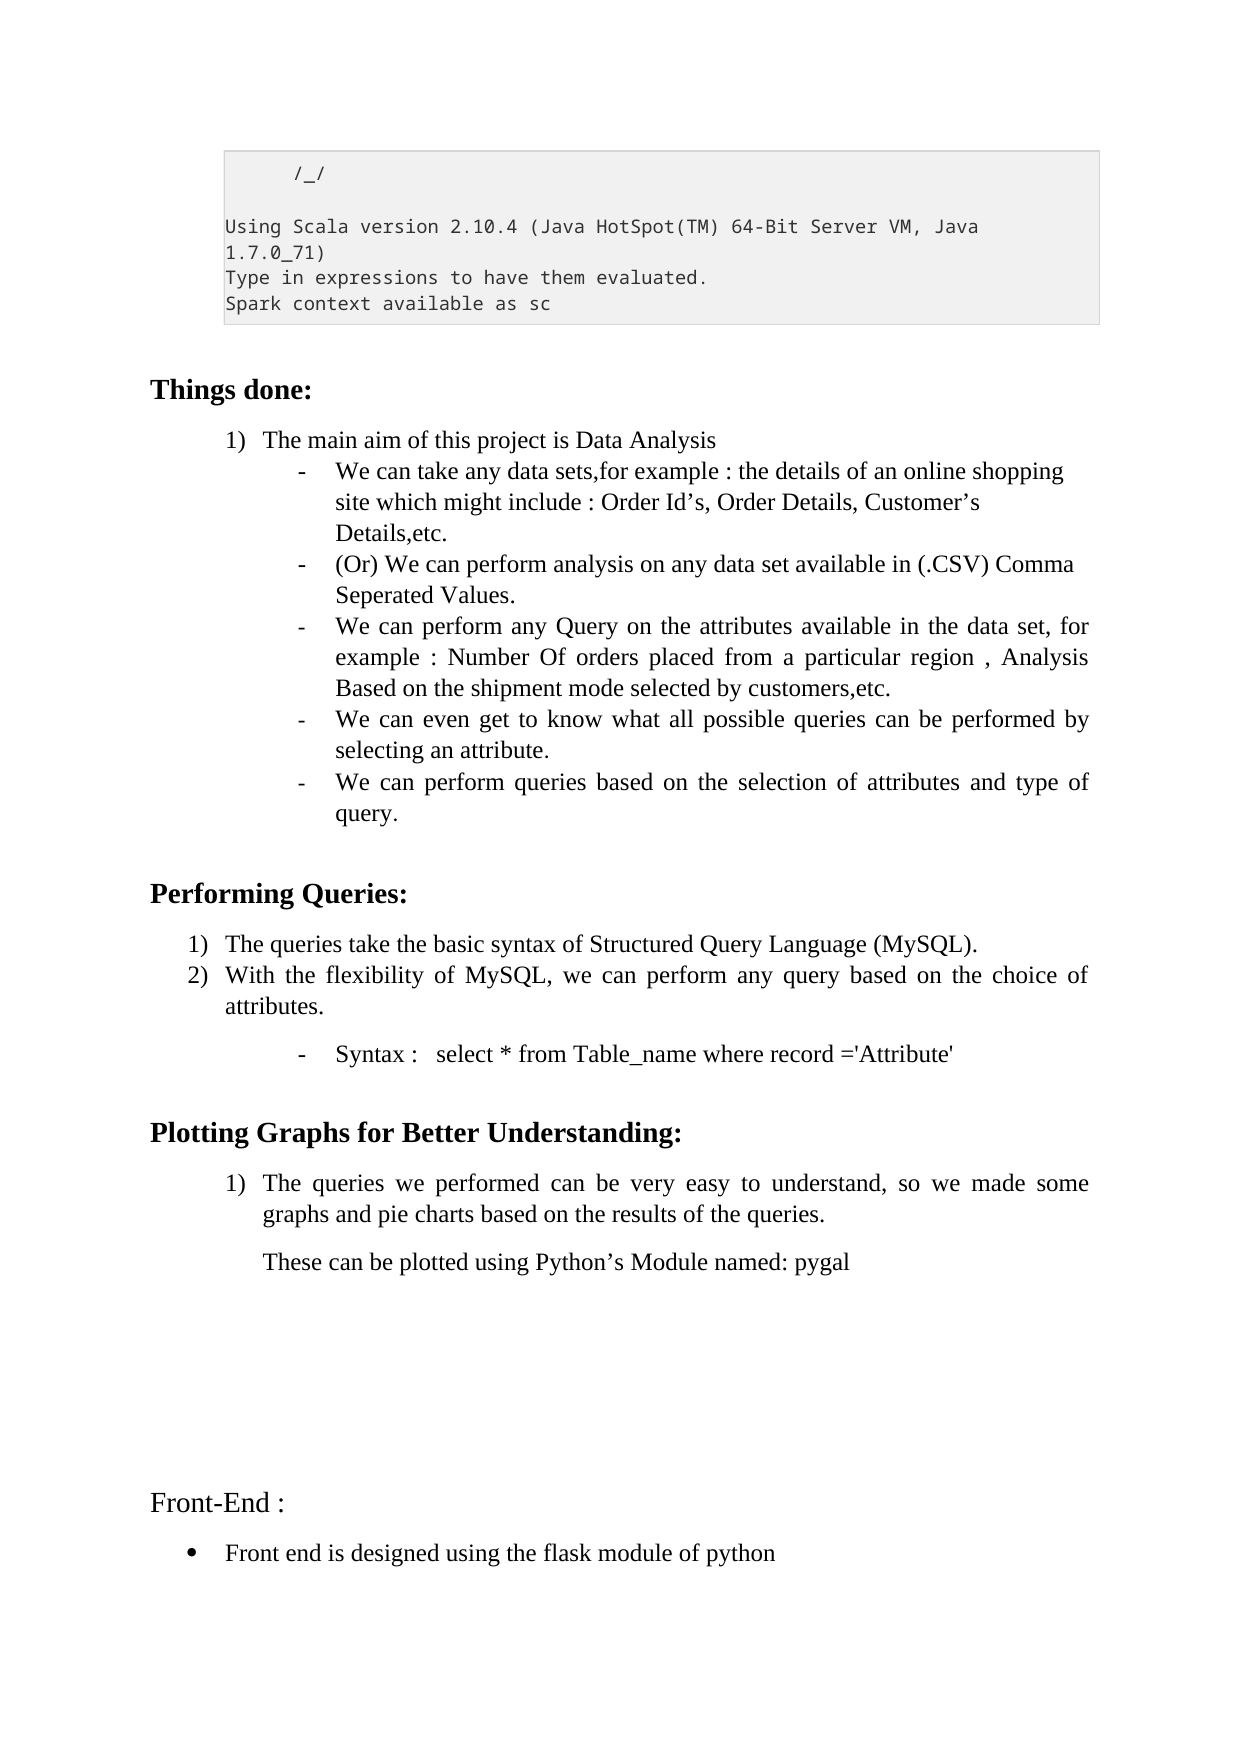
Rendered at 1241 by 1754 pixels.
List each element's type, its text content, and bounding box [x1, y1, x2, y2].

list The queries we performed can be very easy to understand, so we made some graphs and pie charts based on the results of the queries. [225, 1168, 1090, 1228]
list Type in expressions to have them evaluated. [225, 254, 1099, 280]
list Syntax : select * from Table_name where record ='Attribute' [298, 1039, 1090, 1067]
list (Or) We can perform analysis on any data set available in (.CSV) Comma Seperated Values. [298, 549, 1090, 609]
list Front end is designed using the flask module of python [187, 1538, 1090, 1567]
list We can even get to know what all possible queries can be performed by selecting an attribute. [298, 704, 1090, 764]
text Front-End : [150, 1485, 1090, 1519]
list Spark context available as sc [225, 280, 1099, 324]
list The main aim of this project is Data Analysis [225, 425, 1090, 454]
list With the flexibility of MySQL, we can perform any query based on the choice of attributes. [187, 960, 1090, 1020]
text Things done: [150, 372, 1090, 406]
text Performing Queries: [150, 876, 1090, 910]
list The queries take the basic syntax of Structured Query Language (MySQL). [187, 929, 1090, 958]
list /_/ [225, 152, 1099, 176]
list Using Scala version 2.10.4 (Java HotSpot(TM) 64-Bit Server VM, Java 1.7.0_71) [225, 203, 1099, 254]
list We can perform any Query on the attributes available in the data set, for example : Number Of orders placed from a particular region , Analysis Based on the shipment mode selected by customers,etc. [298, 611, 1090, 702]
list We can take any data sets,for example : the details of an online shopping site which might include : Order Id’s, Order Details, Customer’s Details,etc. [298, 456, 1090, 547]
text Plotting Graphs for Better Understanding: [150, 1115, 1090, 1149]
text These can be plotted using Python’s Module named: pygal [187, 1247, 1090, 1276]
list We can perform queries based on the selection of attributes and type of query. [298, 767, 1090, 827]
